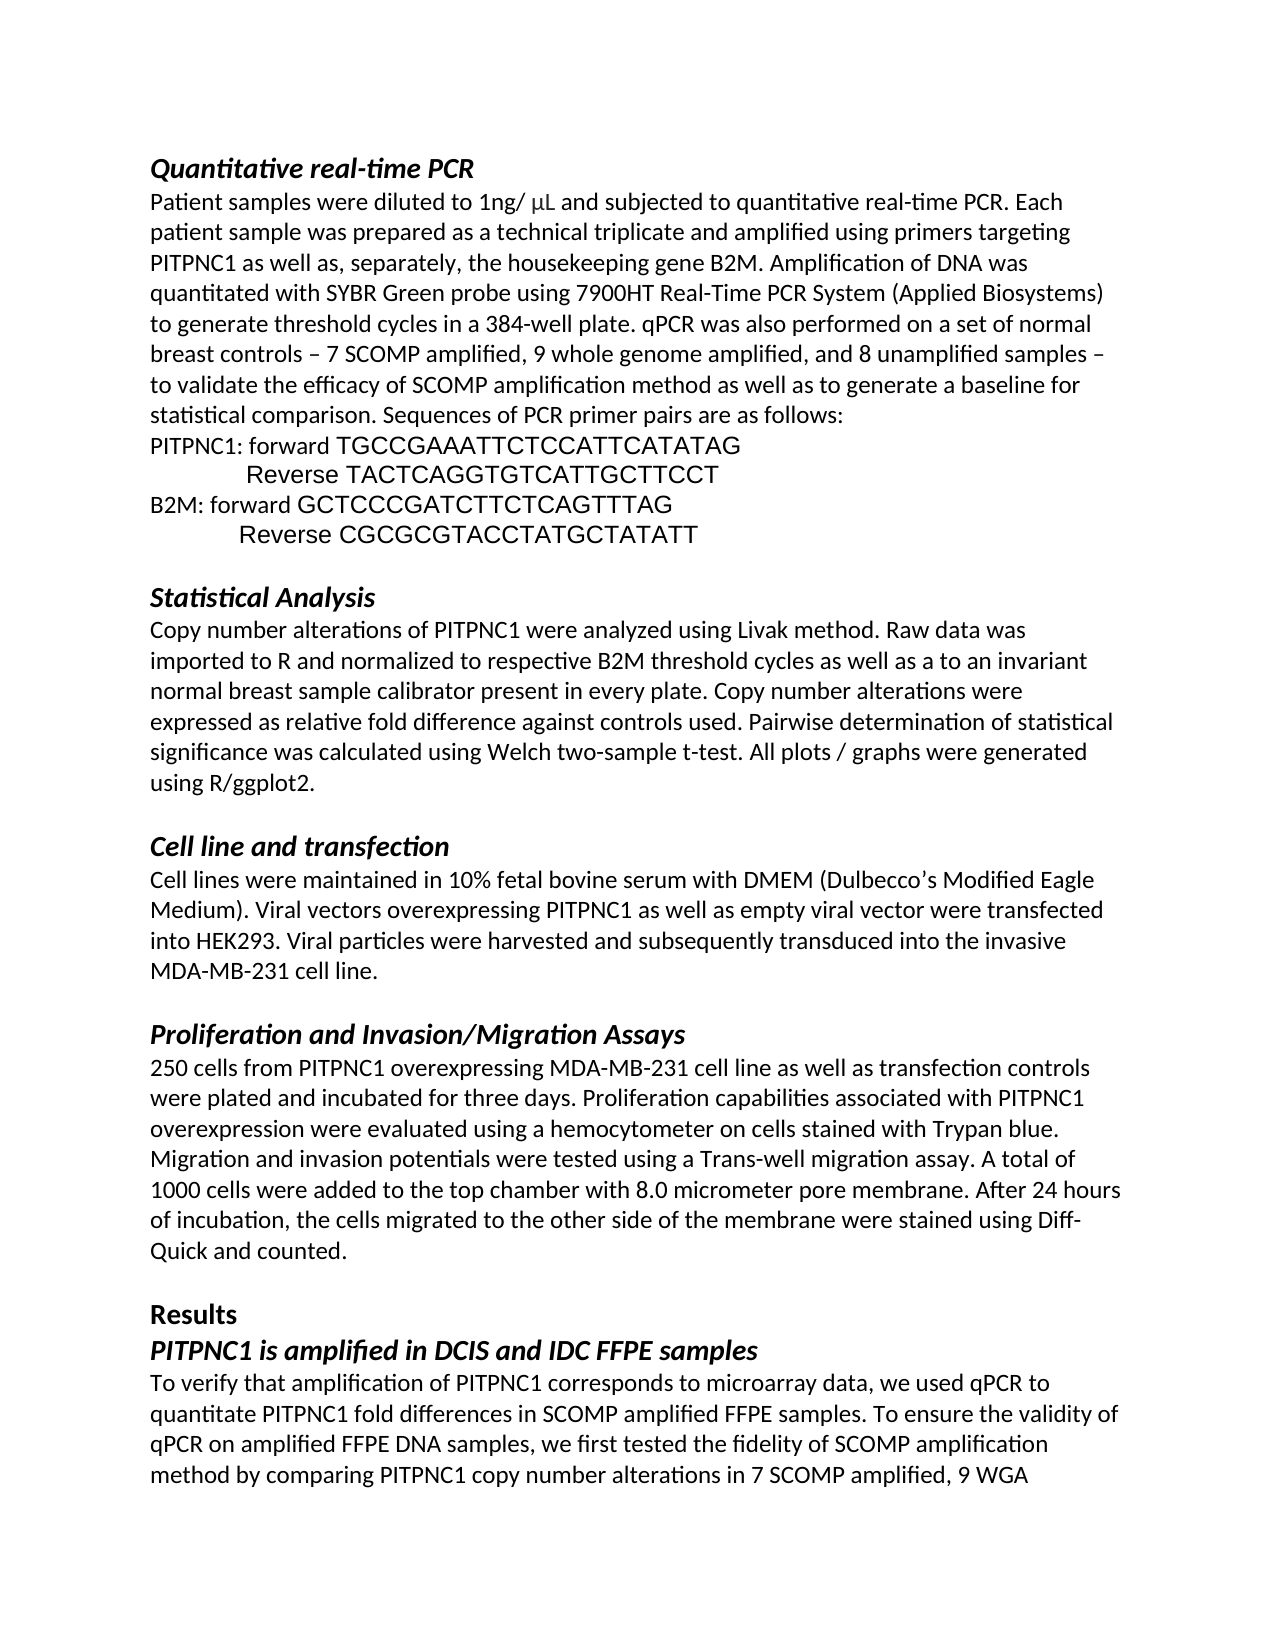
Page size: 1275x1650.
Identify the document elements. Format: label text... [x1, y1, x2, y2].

text PITPNC1: forward TGCCGAAATTCTCCATTCATATAG [150, 430, 1125, 460]
text Quantitative real-time PCR [150, 150, 1125, 186]
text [150, 1367, 1125, 1489]
text Cell line and transfection [150, 828, 1125, 864]
text Patient samples were diluted to 1ng/ μL and subjected to quantitative real-time PCR. Each patient sample was prepared as a technical triplicate and amplified using primers targeting PITPNC1 as well as, separately, the housekeeping gene B2M. Amplification of DNA was quantitated with SYBR Green probe using 7900HT Real-Time PCR System (Applied Biosystems) to generate threshold cycles in a 384-well plate. qPCR was also performed on a set of normal breast controls – 7 SCOMP amplified, 9 whole genome amplified, and 8 unamplified samples – to validate the efficacy of SCOMP amplification method as well as to generate a baseline for statistical comparison. Sequences of PCR primer pairs are as follows: [150, 186, 1125, 430]
text Cell lines were maintained in 10% fetal bovine serum with DMEM (Dulbecco’s Modified Eagle Medium). Viral vectors overexpressing PITPNC1 as well as empty viral vector were transfected into HEK293. Viral particles were harvested and subsequently transduced into the invasive MDA-MB-231 cell line. [150, 864, 1125, 986]
text Proliferation and Invasion/Migration Assays [150, 1016, 1125, 1052]
text Reverse TACTCAGGTGTCATTGCTTCCT [150, 460, 1125, 489]
text Copy number alterations of PITPNC1 were analyzed using Livak method. Raw data was imported to R and normalized to respective B2M threshold cycles as well as a to an invariant normal breast sample calibrator present in every plate. Copy number alterations were expressed as relative fold difference against controls used. Pairwise determination of statistical significance was calculated using Welch two-sample t-test. All plots / graphs were generated using R/ggplot2. [150, 614, 1125, 798]
text 250 cells from PITPNC1 overexpressing MDA-MB-231 cell line as well as transfection controls were plated and incubated for three days. Proliferation capabilities associated with PITPNC1 overexpression were evaluated using a hemocytometer on cells stained with Trypan blue. Migration and invasion potentials were tested using a Trans-well migration assay. A total of 1000 cells were added to the top chamber with 8.0 micrometer pore membrane. After 24 hours of incubation, the cells migrated to the other side of the membrane were stained using Diff-Quick and counted. [150, 1052, 1125, 1266]
text PITPNC1 is amplified in DCIS and IDC FFPE samples [150, 1332, 1125, 1367]
text Reverse CGCGCGTACCTATGCTATATT [150, 519, 1125, 548]
text B2M: forward GCTCCCGATCTTCTCAGTTTAG [150, 489, 1125, 519]
text Statistical Analysis [150, 579, 1125, 614]
text Results [150, 1296, 1125, 1332]
